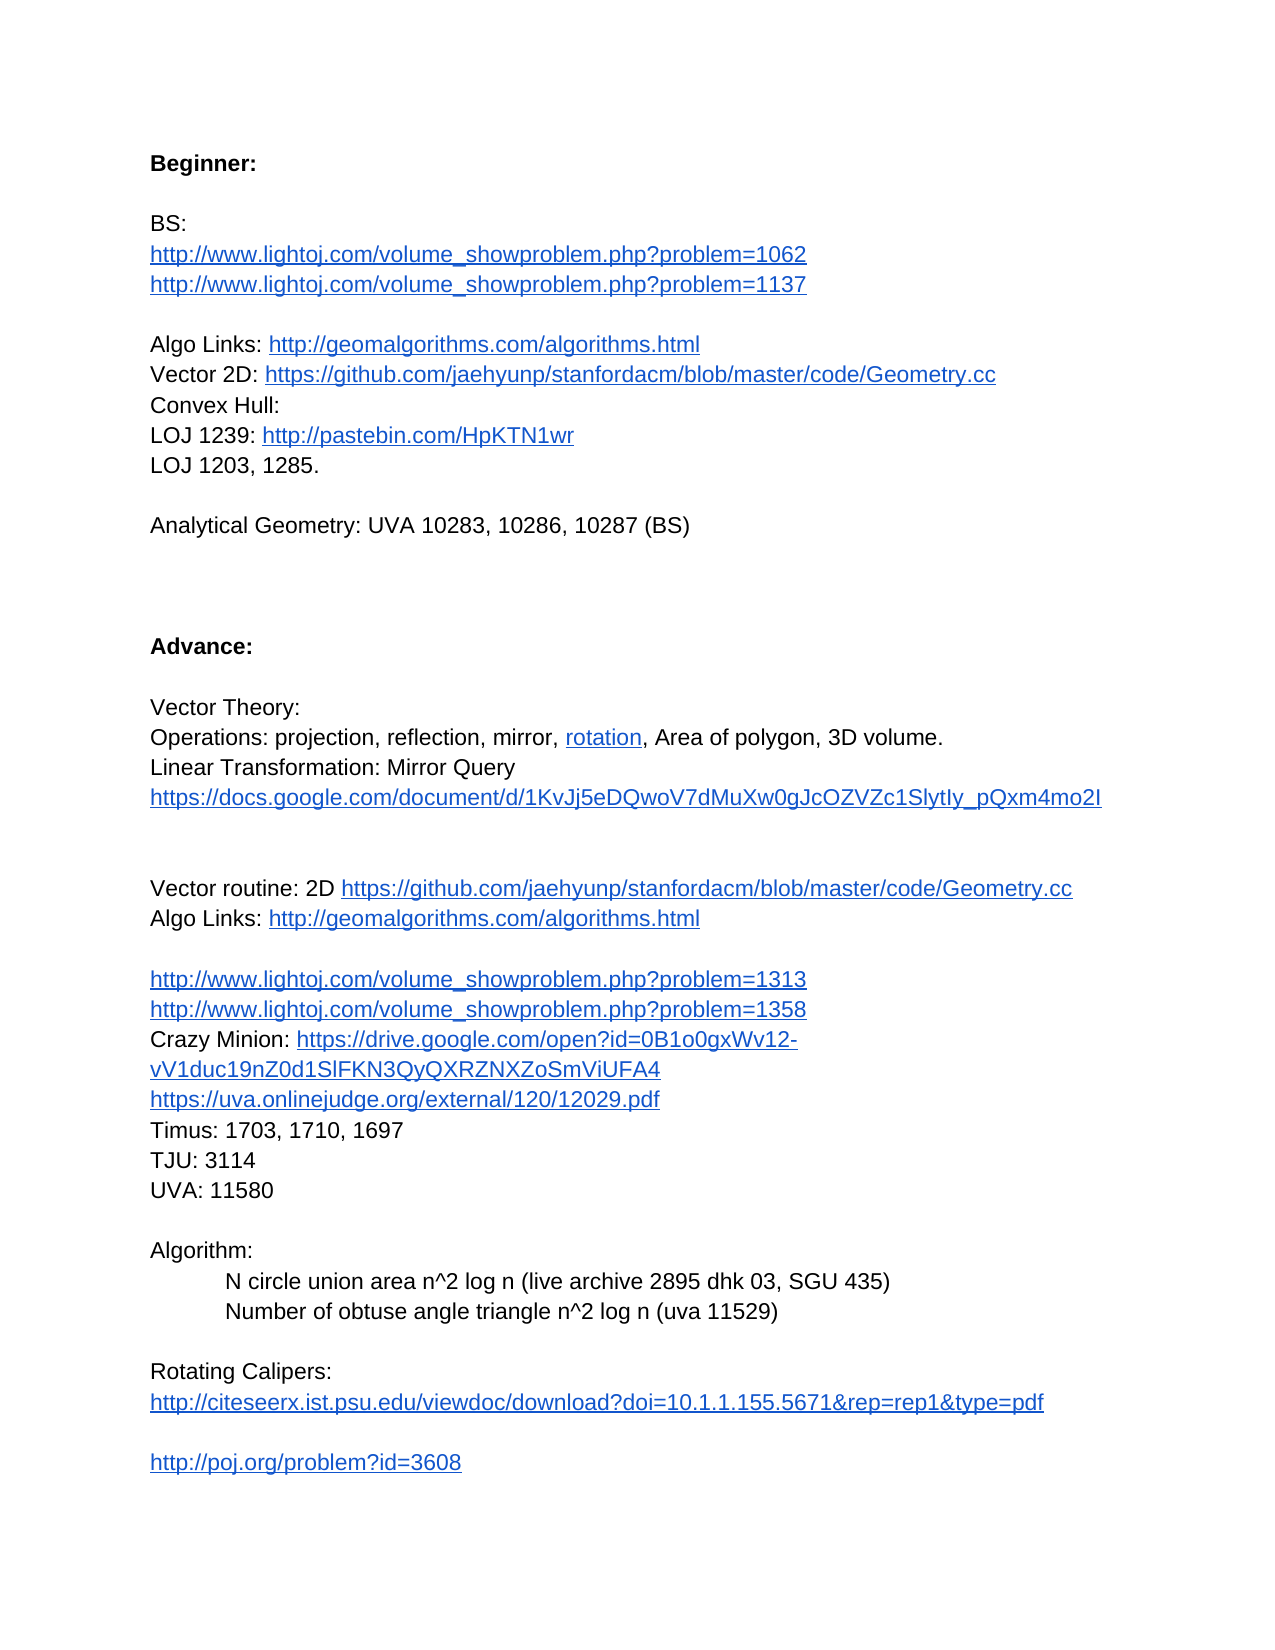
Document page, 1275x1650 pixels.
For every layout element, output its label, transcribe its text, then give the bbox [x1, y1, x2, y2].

text Crazy Minion: https://drive.google.com/open?id=0B1o0gxWv12-vV1duc19nZ0d1SlFKN3QyQXRZNXZoSmViUFA4 [150, 1026, 1125, 1083]
text http://citeseerx.ist.psu.edu/viewdoc/download?doi=10.1.1.155.5671&rep=rep1&type=pdf [150, 1388, 1125, 1415]
text Analytical Geometry: UVA 10283, 10286, 10287 (BS) [150, 512, 1125, 539]
text TJU: 3114 [150, 1147, 1125, 1173]
text Vector routine: 2D https://github.com/jaehyunp/stanfordacm/blob/master/code/Geometry.cc [150, 875, 1125, 901]
text http://www.lightoj.com/volume_showproblem.php?problem=1358 [150, 996, 1125, 1022]
text Advance: [150, 573, 1125, 660]
text https://uva.onlinejudge.org/external/120/12029.pdf [150, 1086, 1125, 1113]
text Beginner: [150, 150, 1125, 176]
text Operations: projection, reflection, mirror, rotation, Area of polygon, 3D volume. Linear Transformation: Mirror Query https://docs.google.com/document/d/1KvJj5eDQwoV7dMuXw0gJcOZVZc1SlytIy_pQxm4mo2I [150, 724, 1125, 811]
text BS: [150, 180, 1125, 237]
text Algorithm: N circle union area n^2 log n (live archive 2895 dhk 03, SGU 435) [150, 1237, 1125, 1294]
text http://poj.org/problem?id=3608 [150, 1449, 1125, 1475]
text http://www.lightoj.com/volume_showproblem.php?problem=1137 [150, 271, 1125, 297]
text Number of obtuse angle triangle n^2 log n (uva 11529) [150, 1298, 1125, 1324]
text Vector 2D: https://github.com/jaehyunp/stanfordacm/blob/master/code/Geometry.cc [150, 361, 1125, 388]
text Algo Links: http://geomalgorithms.com/algorithms.html [150, 905, 1125, 932]
text LOJ 1203, 1285. [150, 452, 1125, 478]
text Convex Hull: LOJ 1239: http://pastebin.com/HpKTN1wr [150, 392, 1125, 448]
text Timus: 1703, 1710, 1697 [150, 1117, 1125, 1143]
text Algo Links: http://geomalgorithms.com/algorithms.html [150, 331, 1125, 358]
text http://www.lightoj.com/volume_showproblem.php?problem=1313 [150, 966, 1125, 992]
text http://www.lightoj.com/volume_showproblem.php?problem=1062 [150, 241, 1125, 267]
text UVA: 11580 [150, 1177, 1125, 1203]
text Vector Theory: [150, 663, 1125, 720]
text Rotating Calipers: [150, 1358, 1125, 1385]
